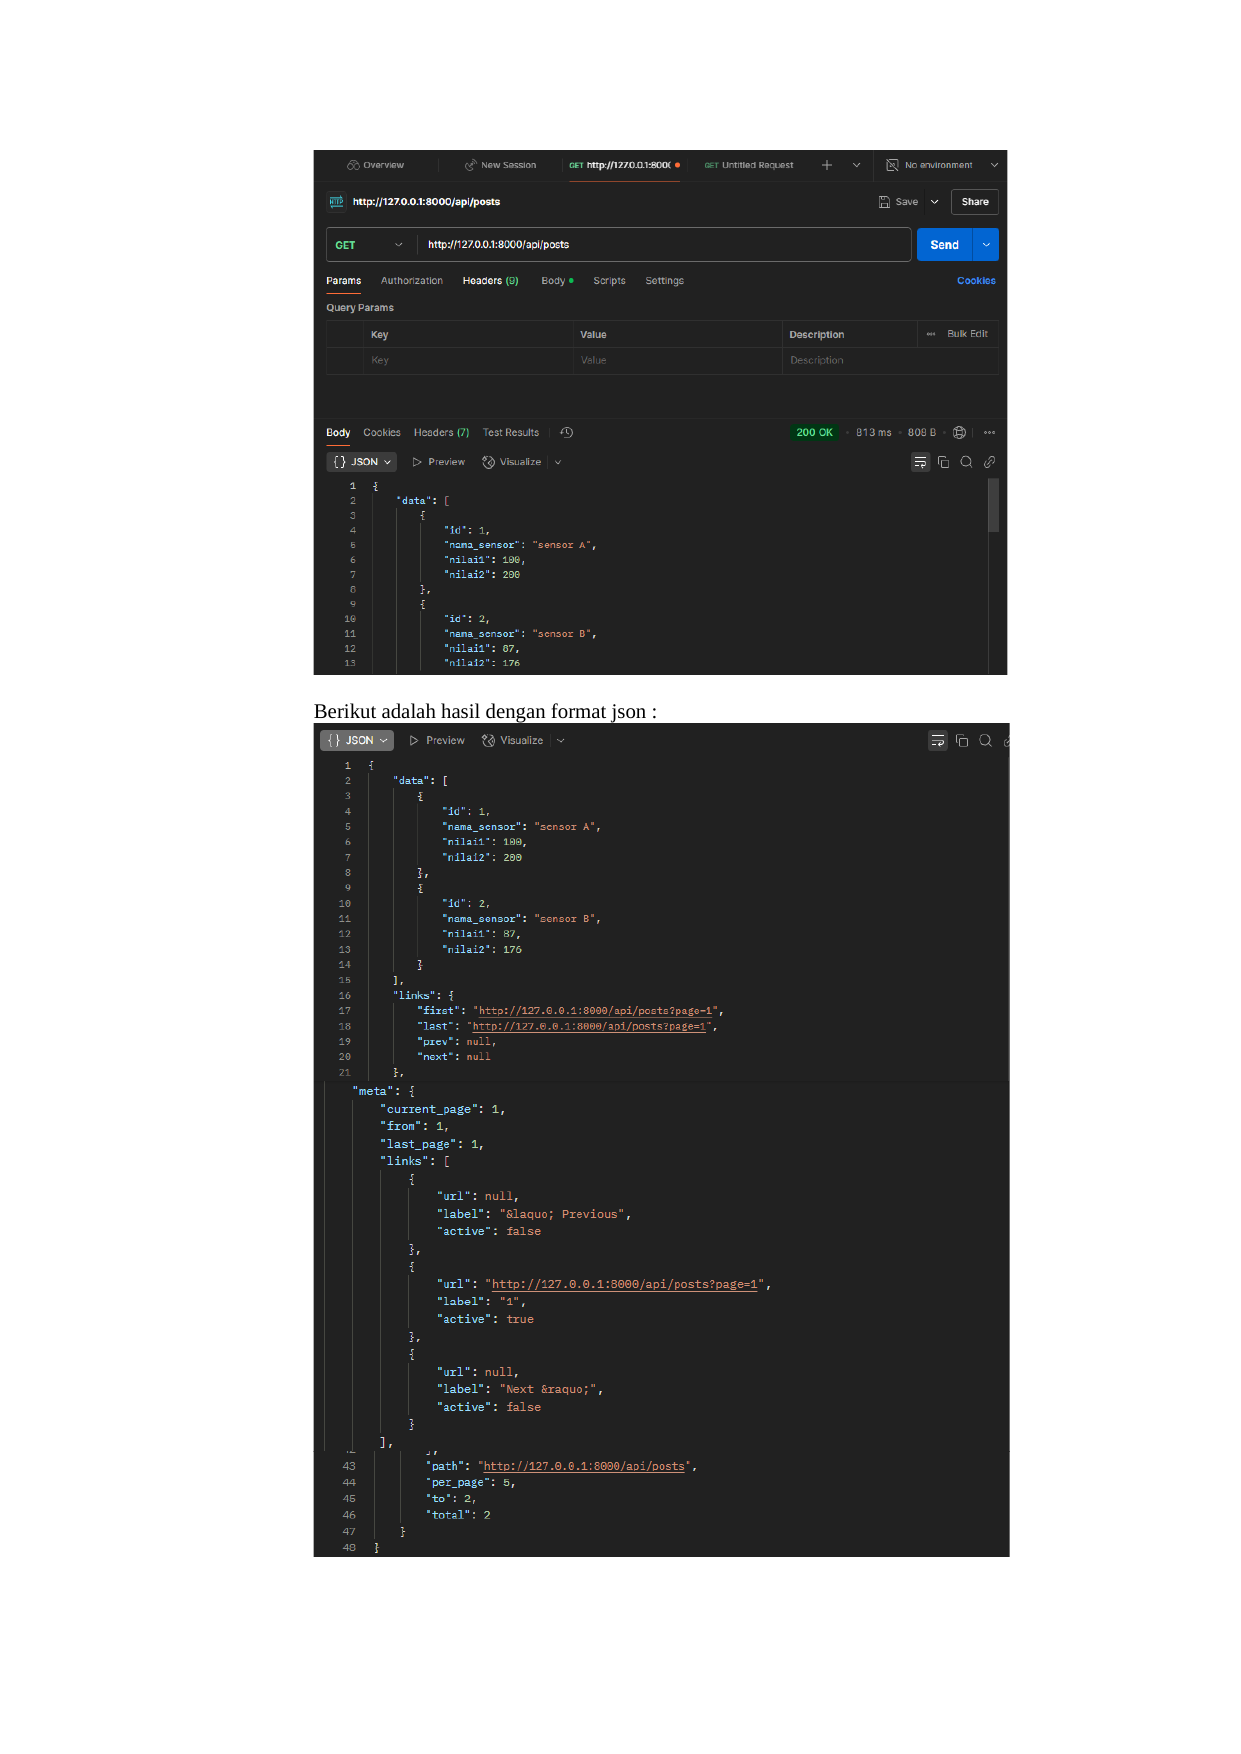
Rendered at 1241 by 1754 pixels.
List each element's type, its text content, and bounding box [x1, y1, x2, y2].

picture [313, 150, 1008, 675]
text Berikut adalah hasil dengan format json : [314, 699, 1090, 723]
picture [313, 723, 1010, 1557]
